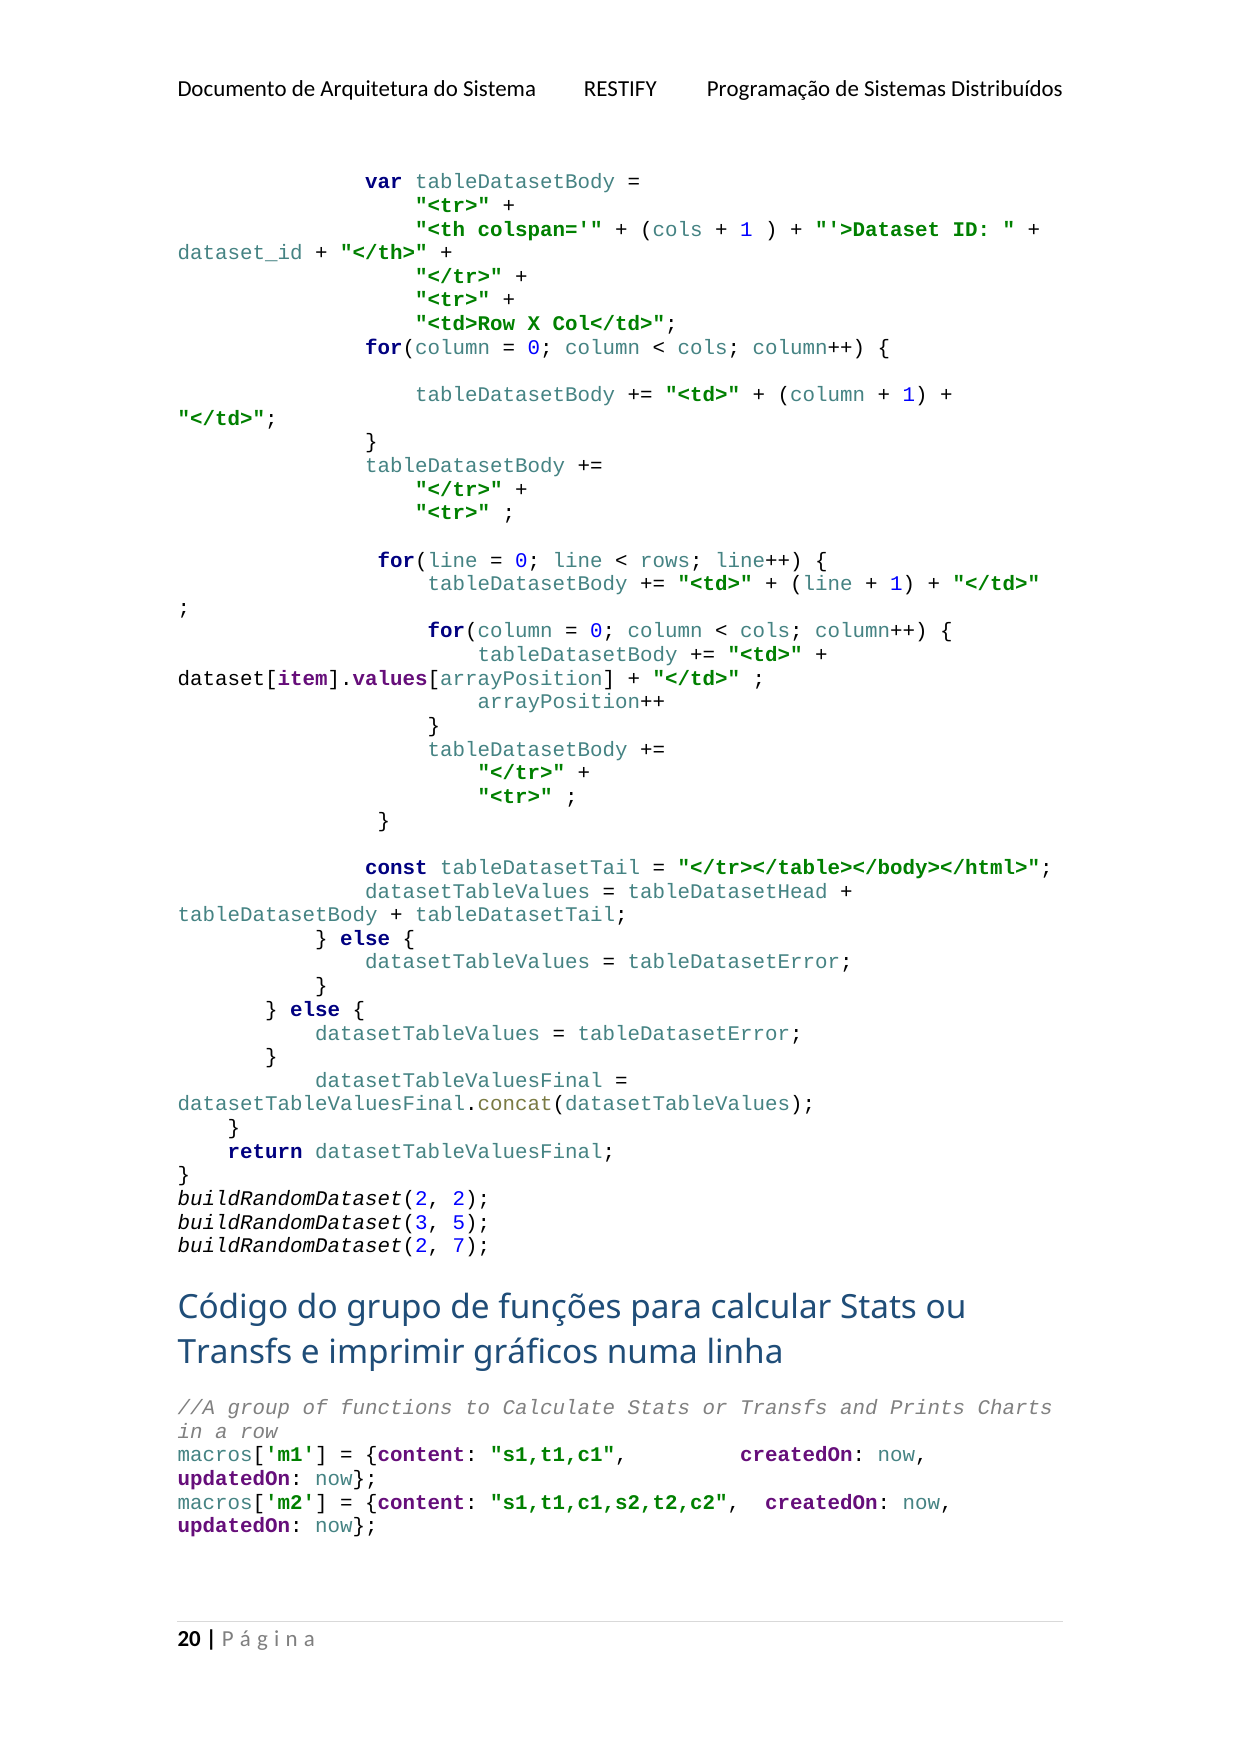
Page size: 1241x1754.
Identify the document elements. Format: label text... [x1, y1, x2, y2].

text Código do grupo de funções para calcular Stats ou Transfs e imprimir gráficos numa linha //A group of functions to Calculate Stats or Transfs and Prints Charts in a row macros['m1'] = {content: "s1,t1,c1", createdOn: now, updatedOn: now}; macros['m2'] = {content: "s1,t1,c1,s2,t2,c2", createdOn: now, updatedOn: now}; [177, 1283, 1063, 1567]
